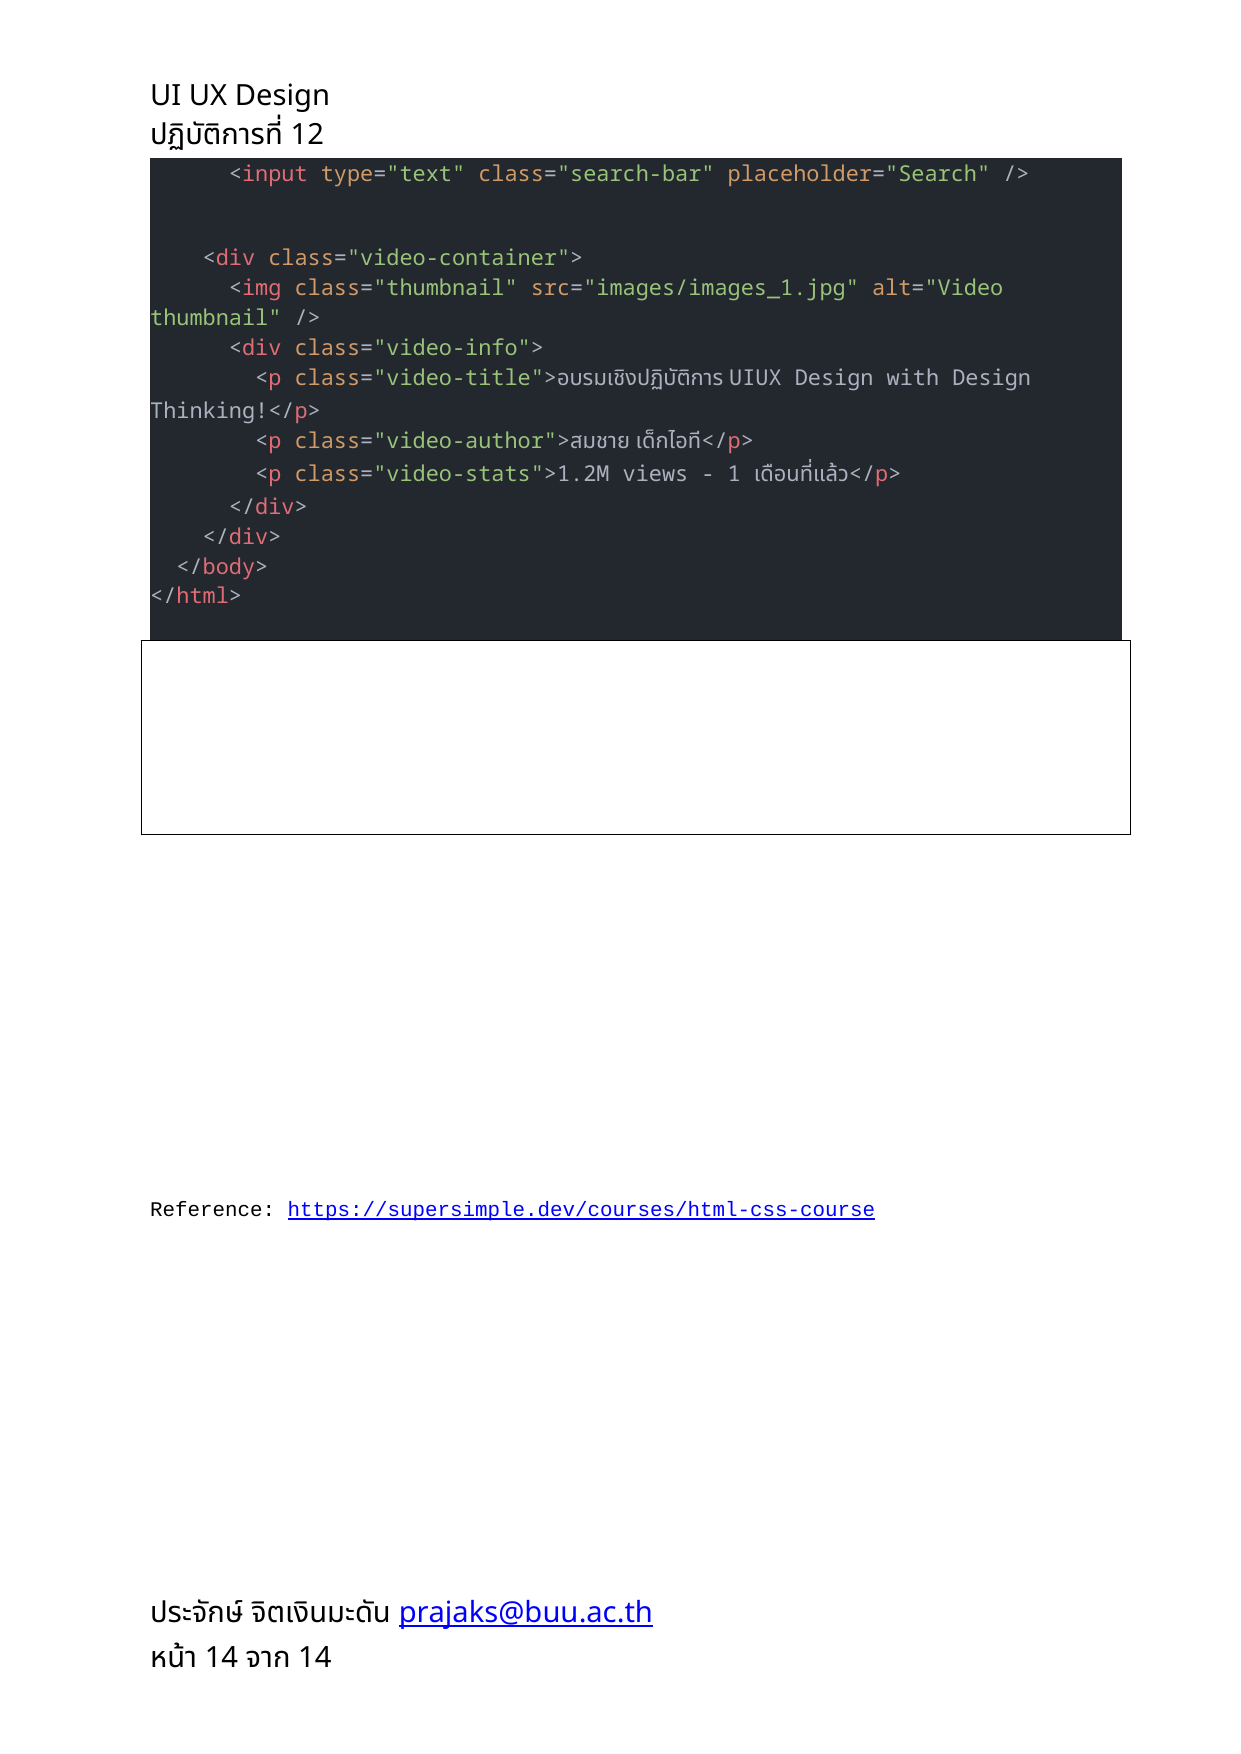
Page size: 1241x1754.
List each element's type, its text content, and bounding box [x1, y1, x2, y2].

text </html> [150, 580, 1122, 610]
text <input type="text" class="search-bar" placeholder="Search" /> [150, 158, 1122, 188]
text </div> [150, 491, 1122, 521]
text Reference: https://supersimple.dev/courses/html-css-course [150, 1199, 1122, 1222]
text <p class="video-title">อบรมเชิงปฏิบัติการ UIUX Design with Design Thinking!</p> [150, 362, 1122, 424]
text <div class="video-info"> [150, 332, 1122, 362]
text <p class="video-stats">1.2M views - 1 เดือนที่แล้ว</p> [150, 458, 1122, 491]
text </div> [150, 521, 1122, 551]
text </body> [150, 551, 1122, 580]
text <div class="video-container"> [150, 242, 1122, 272]
text <p class="video-author">สมชาย เด็กไอที</p> [150, 424, 1122, 458]
text <img class="thumbnail" src="images/images_1.jpg" alt="Video thumbnail" /> [150, 272, 1122, 332]
